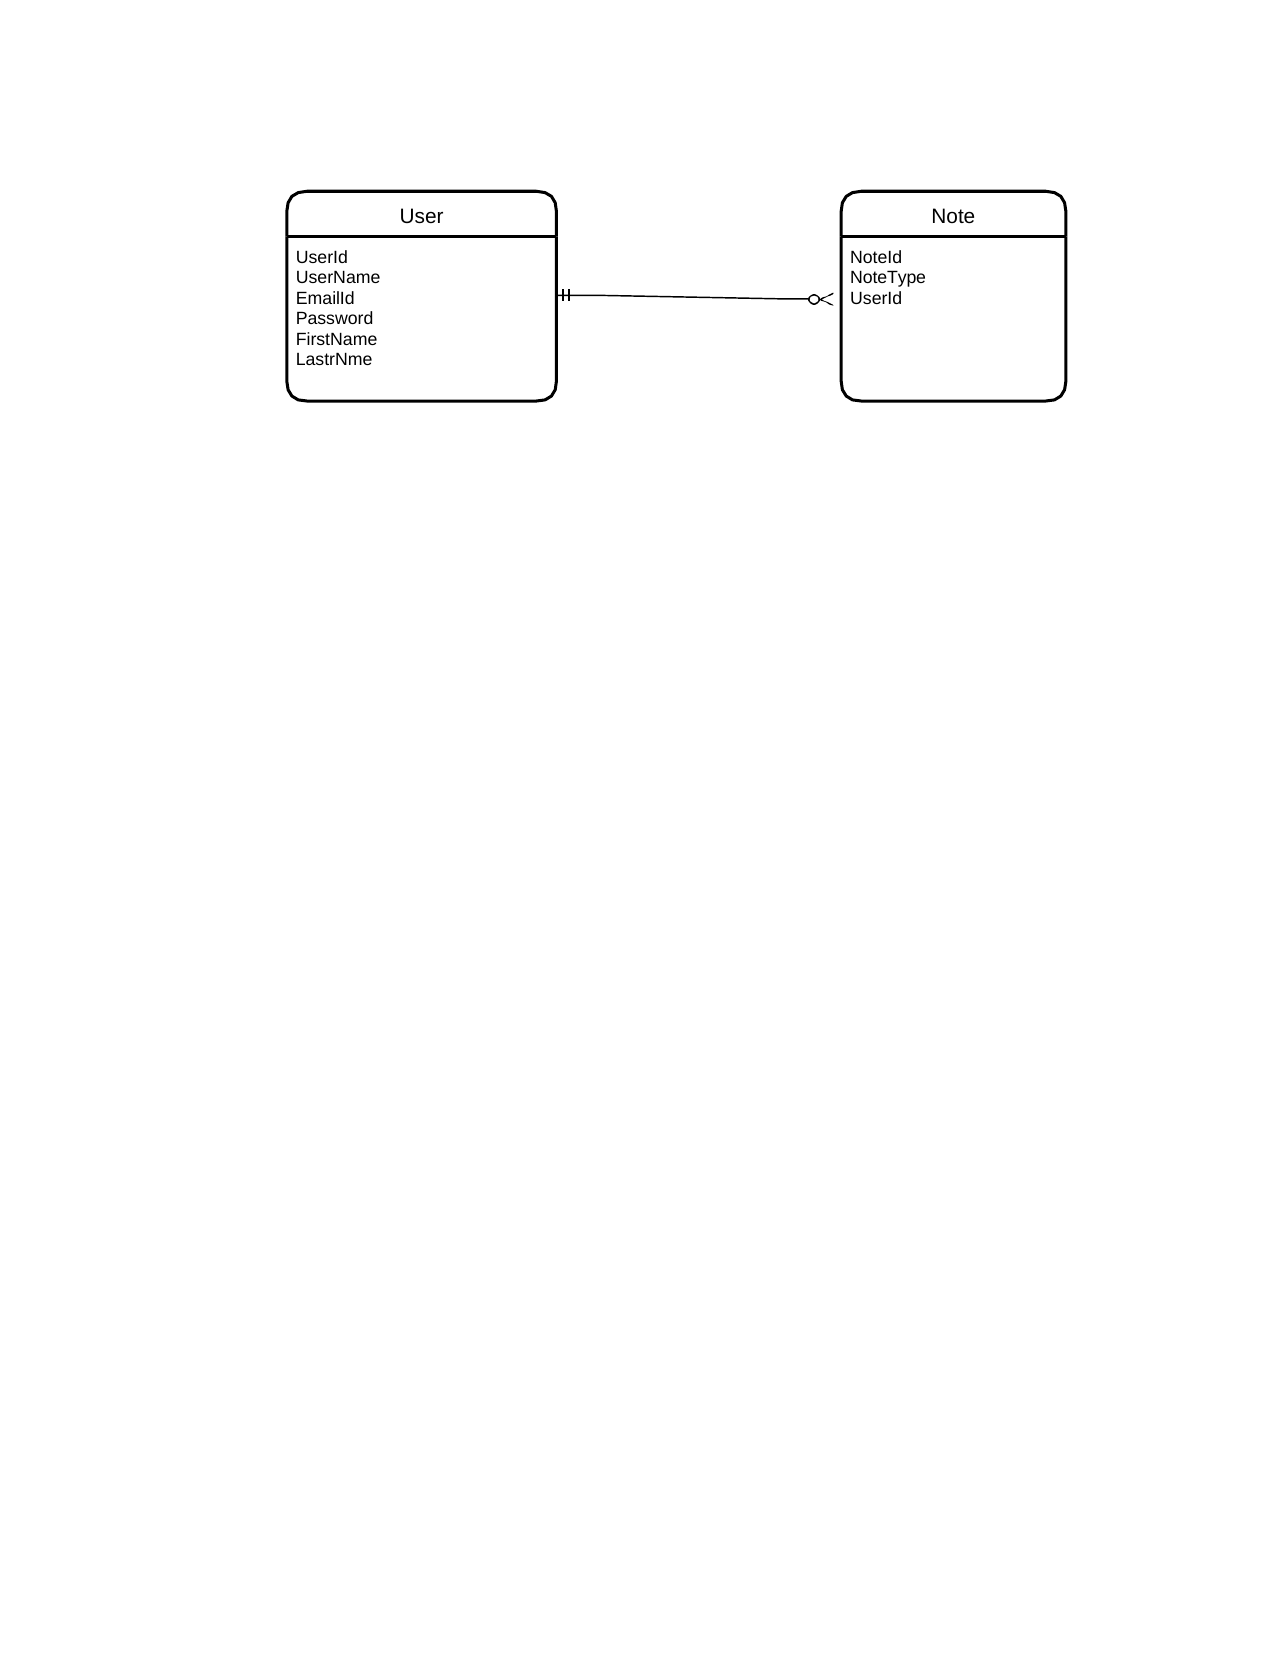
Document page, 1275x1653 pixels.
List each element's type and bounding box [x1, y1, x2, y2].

picture [808, 292, 834, 306]
